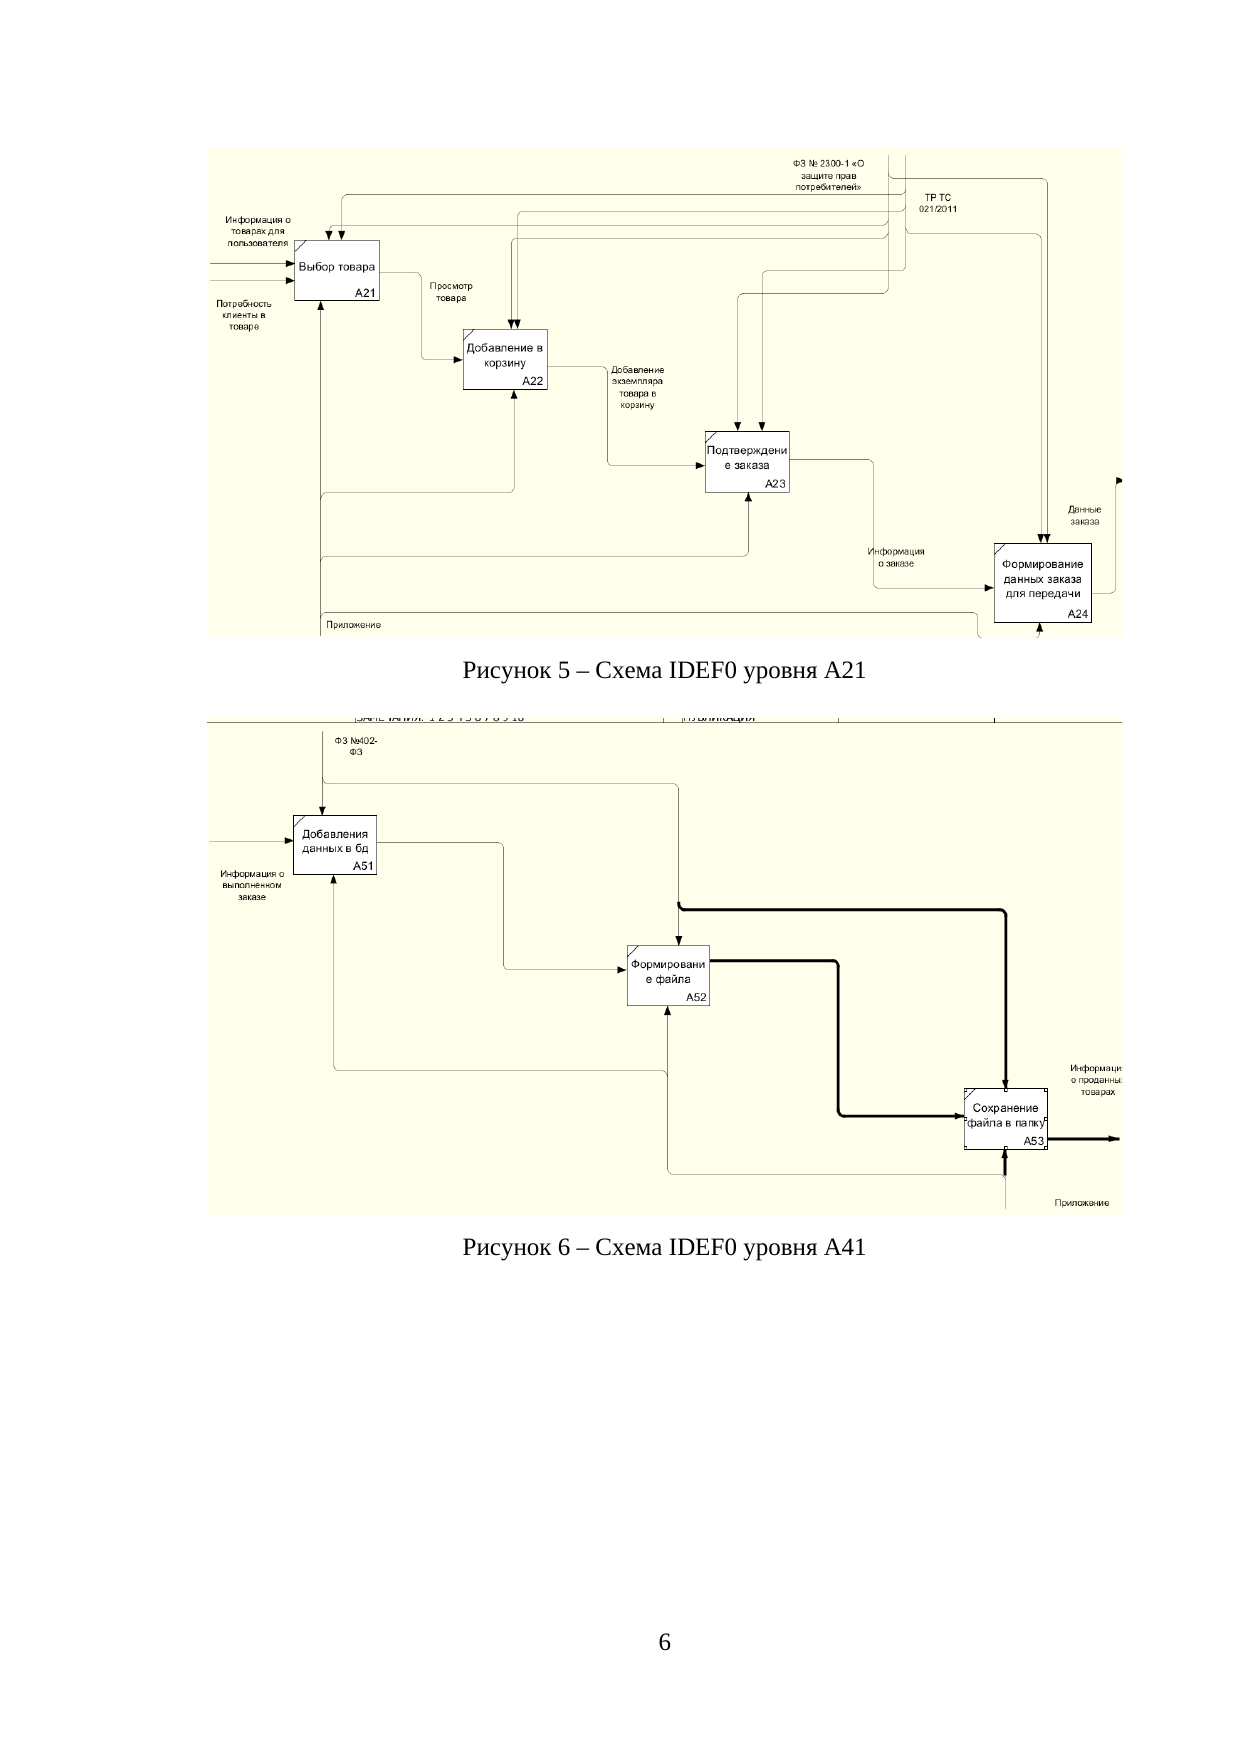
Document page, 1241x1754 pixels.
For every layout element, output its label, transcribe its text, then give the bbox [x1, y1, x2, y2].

picture [206, 718, 1123, 1216]
picture [206, 147, 1123, 638]
